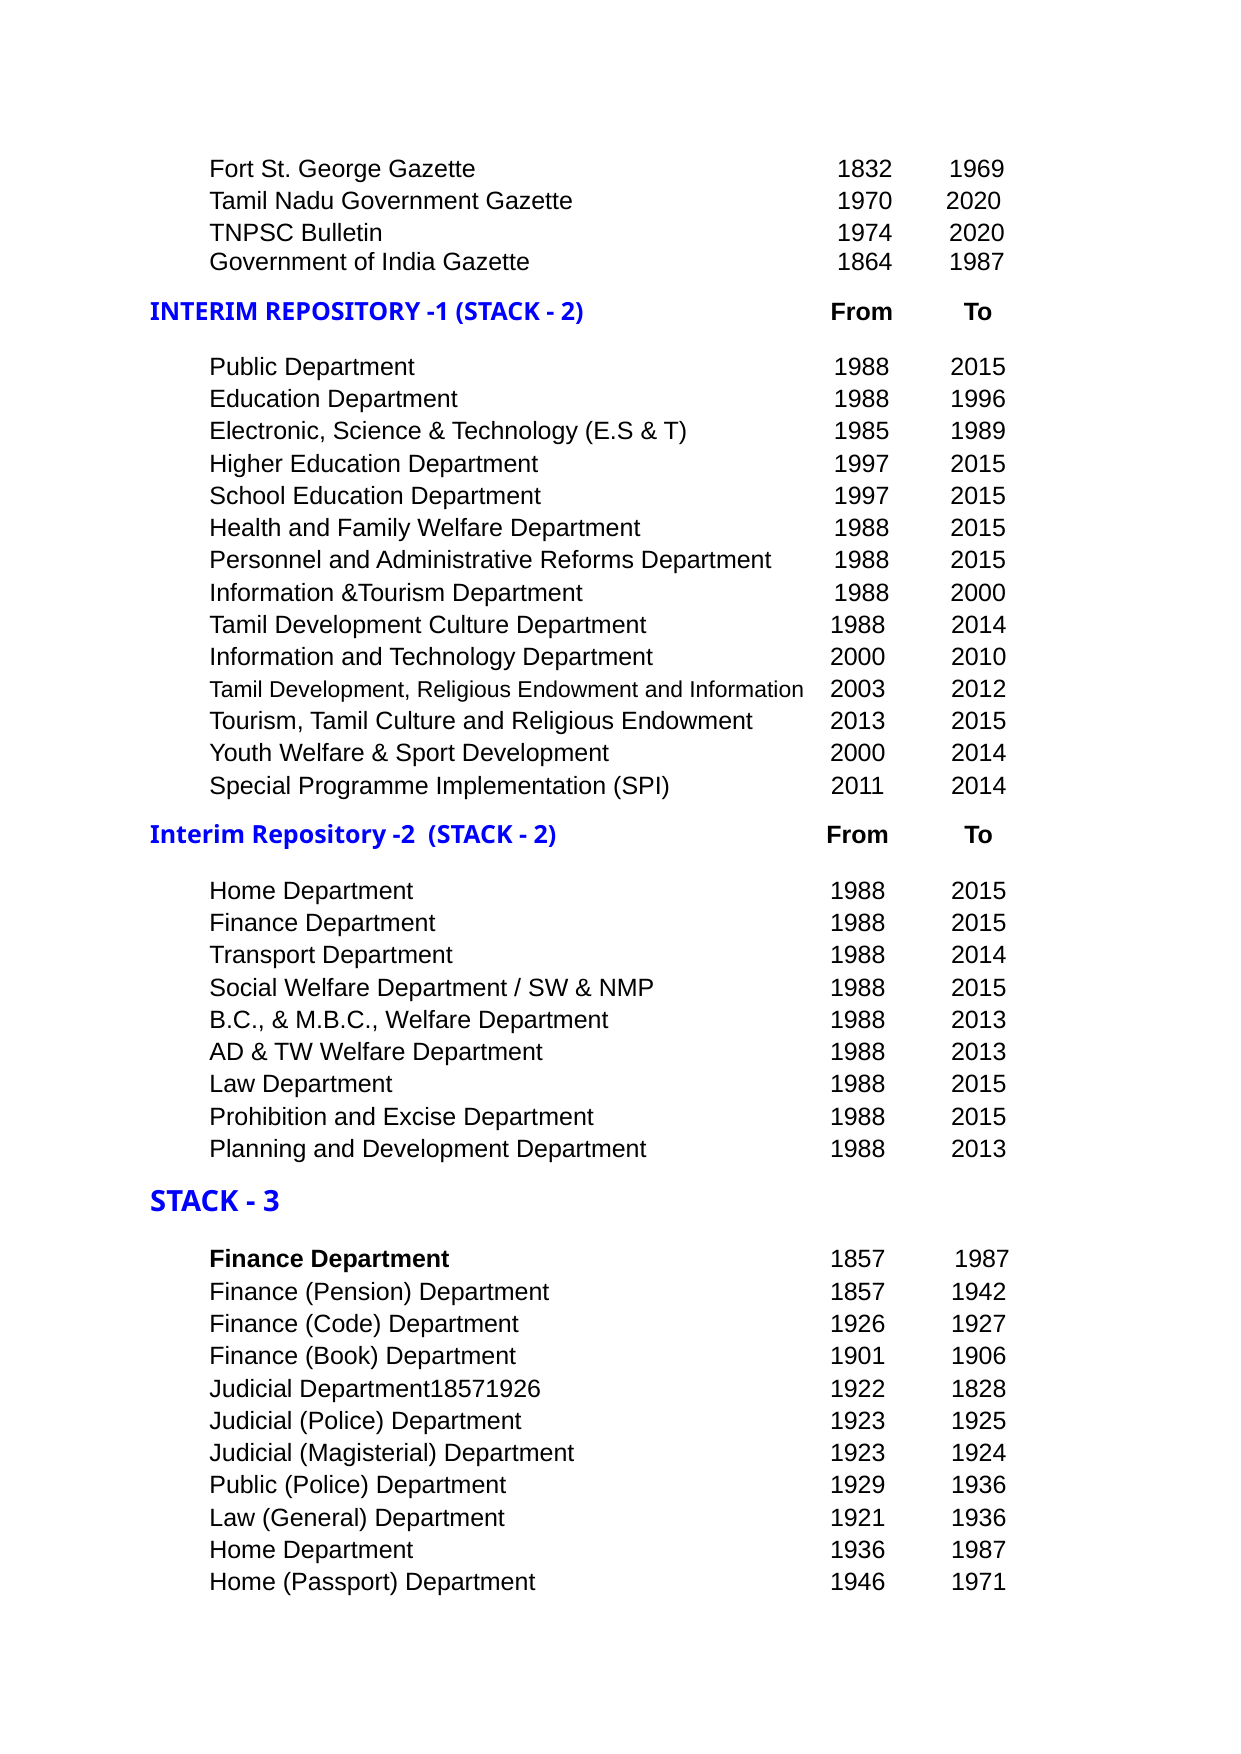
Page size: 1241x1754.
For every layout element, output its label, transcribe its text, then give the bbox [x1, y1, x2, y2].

text Higher Education Department 1997 2015 [150, 445, 1090, 477]
text Tourism, Tamil Culture and Religious Endowment 2013 2015 [150, 703, 1090, 735]
text Finance (Pension) Department 1857 1942 [150, 1273, 1090, 1306]
text Public Department 1988 2015 [150, 348, 1090, 381]
text Judicial (Magisterial) Department 1923 1924 [150, 1435, 1090, 1467]
text Planning and Development Department 1988 2013 [150, 1130, 1090, 1163]
text Judicial Department18571926 1922 1828 [150, 1370, 1090, 1402]
text Information &Tourism Department 1988 2000 [150, 574, 1090, 607]
text Electronic, Science & Technology (E.S & T) 1985 1989 [150, 413, 1090, 445]
text Transport Department 1988 2014 [150, 937, 1090, 969]
text Finance (Book) Department 1901 1906 [150, 1338, 1090, 1370]
text Government of India Gazette 1864 1987 [150, 247, 1090, 276]
text Tamil Development Culture Department 1988 2014 [150, 607, 1090, 639]
text Law Department 1988 2015 [150, 1066, 1090, 1098]
text Interim Repository -2 (Stack - 2) From To [150, 817, 1090, 851]
text Home Department 1936 1987 [150, 1532, 1090, 1564]
text Social Welfare Department / SW & NMP 1988 2015 [150, 969, 1090, 1001]
text Youth Welfare & Sport Development 2000 2014 [150, 735, 1090, 767]
text Finance Department 1857 1987 [150, 1241, 1090, 1273]
text Finance Department 1988 2015 [150, 904, 1090, 937]
text Home (Passport) Department 1946 1971 [150, 1564, 1090, 1596]
text Finance (Code) Department 1926 1927 [150, 1306, 1090, 1338]
text AD & TW Welfare Department 1988 2013 [150, 1033, 1090, 1066]
text Law (General) Department 1921 1936 [150, 1499, 1090, 1532]
text Public (Police) Department 1929 1936 [150, 1467, 1090, 1499]
text Prohibition and Excise Department 1988 2015 [150, 1098, 1090, 1130]
text TNPSC Bulletin 1974 2020 [150, 214, 1090, 247]
text Fort St. George Gazette 1832 1969 [150, 150, 1090, 182]
text Education Department 1988 1996 [150, 381, 1090, 413]
text Tamil Development, Religious Endowment and Information 2003 2012 [150, 671, 1090, 703]
text School Education Department 1997 2015 [150, 477, 1090, 510]
text Stack - 3 [150, 1180, 1090, 1220]
text Tamil Nadu Government Gazette 1970 2020 [150, 182, 1090, 214]
text Personnel and Administrative Reforms Department 1988 2015 [150, 542, 1090, 574]
text Home Department 1988 2015 [150, 872, 1090, 904]
text B.C., & M.B.C., Welfare Department 1988 2013 [150, 1001, 1090, 1033]
text Information and Technology Department 2000 2010 [150, 639, 1090, 671]
text Health and Family Welfare Department 1988 2015 [150, 510, 1090, 542]
text Special Programme Implementation (SPI) 2011 2014 [150, 767, 1090, 799]
text Interim Repository -1 (Stack - 2) From To [150, 293, 1090, 327]
text Judicial (Police) Department 1923 1925 [150, 1402, 1090, 1435]
